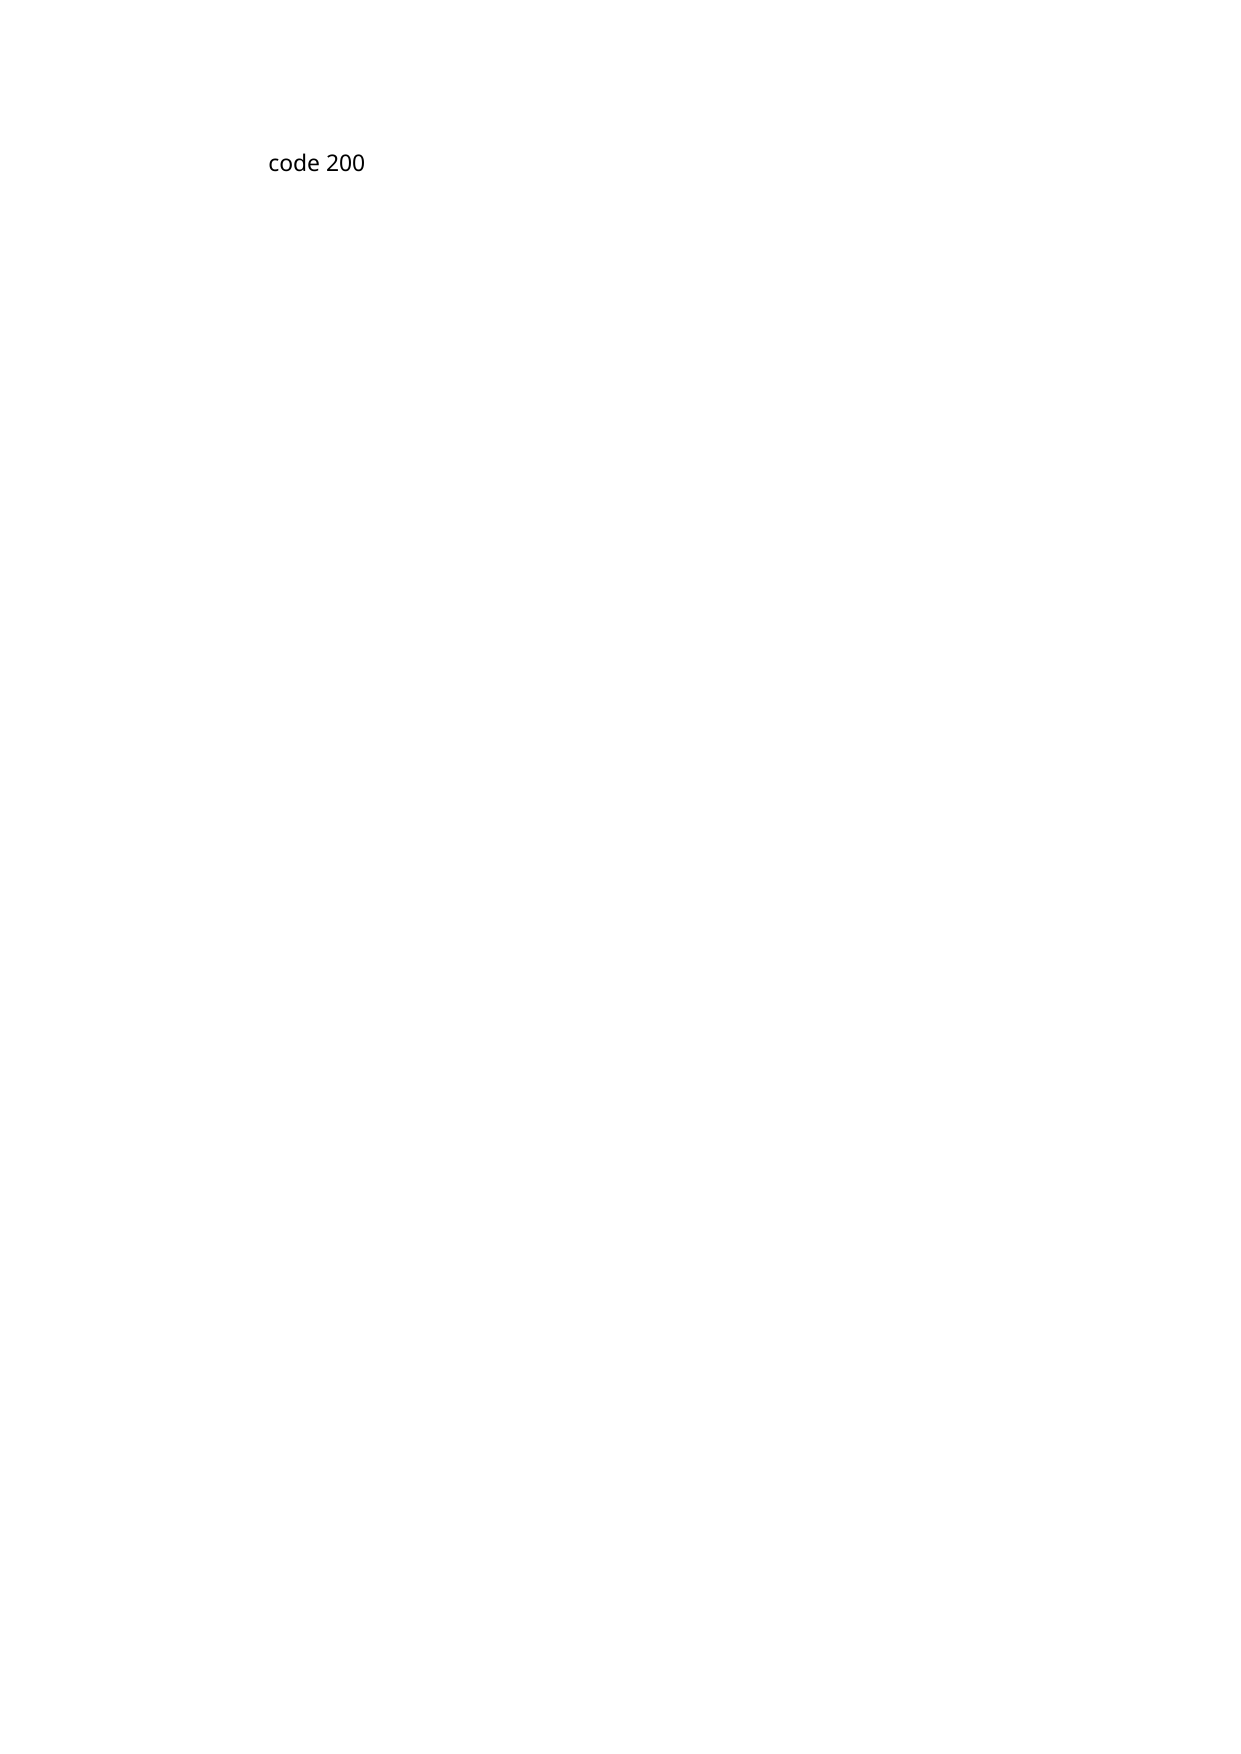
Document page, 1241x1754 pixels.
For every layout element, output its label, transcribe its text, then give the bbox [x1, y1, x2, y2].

list code 200 [193, 147, 1122, 178]
